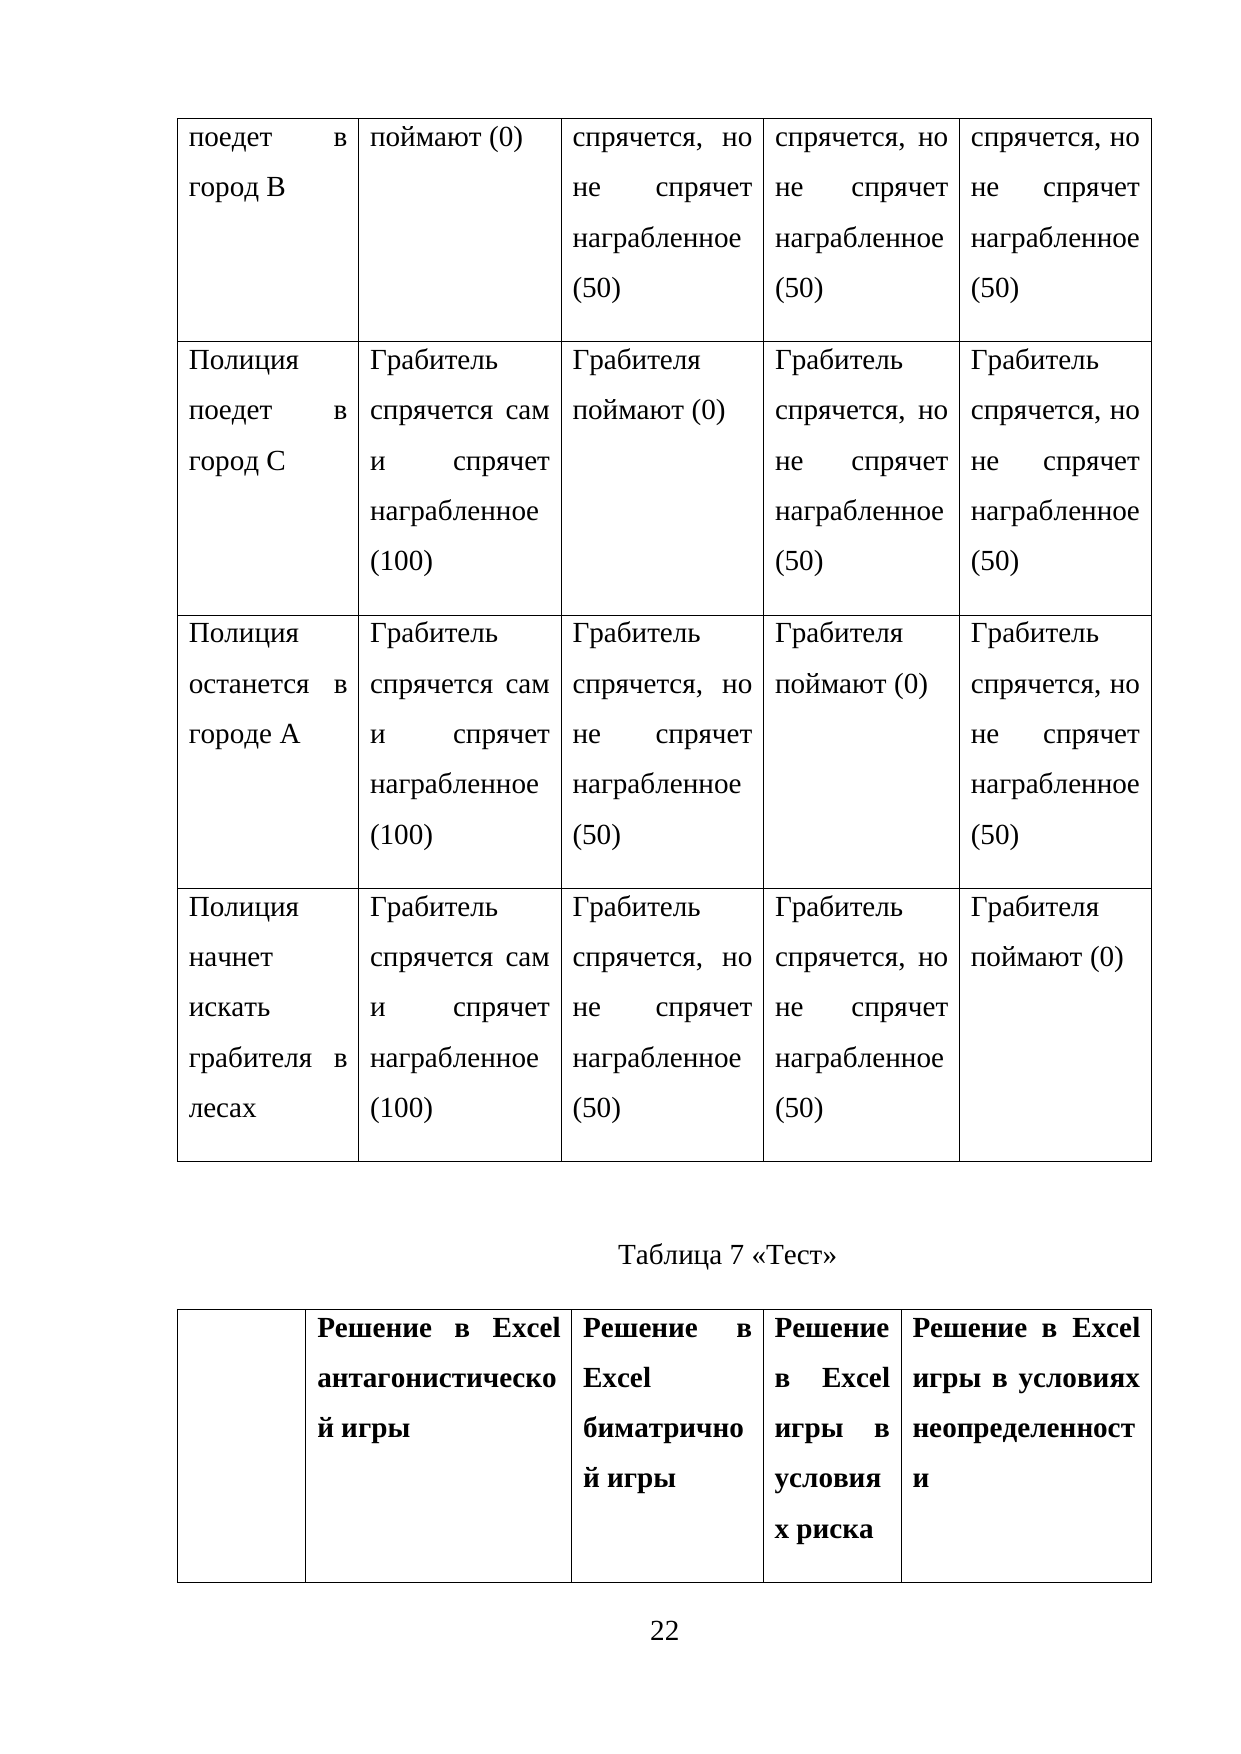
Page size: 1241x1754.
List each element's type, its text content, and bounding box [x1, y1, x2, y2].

table_cell Грабителя поймают (0) [960, 889, 1151, 1161]
table_cell Полиция останется в городе A [178, 616, 358, 888]
table_cell Грабитель спрячется сам и спрячет награбленное (100) [359, 342, 561, 614]
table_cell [960, 119, 1151, 341]
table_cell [178, 119, 358, 341]
table_cell Грабителя поймают (0) [562, 342, 763, 614]
table_cell Грабитель спрячется, но не спрячет награбленное (50) [562, 889, 763, 1161]
table_header Решение в Excel антагонистической игры [306, 1310, 571, 1582]
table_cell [359, 119, 561, 341]
table_header Решение в Excel биматричной игры [572, 1310, 763, 1582]
table_header Решение в Excel игры в условиях неопределенности [902, 1310, 1151, 1582]
table_cell Грабитель спрячется, но не спрячет награбленное (50) [764, 889, 959, 1161]
table_cell Грабитель спрячется сам и спрячет награбленное (100) [359, 616, 561, 888]
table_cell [562, 119, 763, 341]
table_cell Грабителя поймают (0) [764, 616, 959, 888]
list Таблица 7 «Тест» [303, 1237, 1152, 1271]
table_cell Грабитель спрячется, но не спрячет награбленное (50) [960, 342, 1151, 614]
table_header Решение в Excel игры в условиях риска [764, 1310, 901, 1582]
table_cell Грабитель спрячется, но не спрячет награбленное (50) [562, 616, 763, 888]
table_cell Грабитель спрячется сам и спрячет награбленное (100) [359, 889, 561, 1161]
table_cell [764, 119, 959, 341]
table_cell Грабитель спрячется, но не спрячет награбленное (50) [764, 342, 959, 614]
table_cell Полиция поедет в город C [178, 342, 358, 614]
table_cell Грабитель спрячется, но не спрячет награбленное (50) [960, 616, 1151, 888]
table_header [178, 1310, 305, 1582]
table_cell Полиция начнет искать грабителя в лесах [178, 889, 358, 1161]
